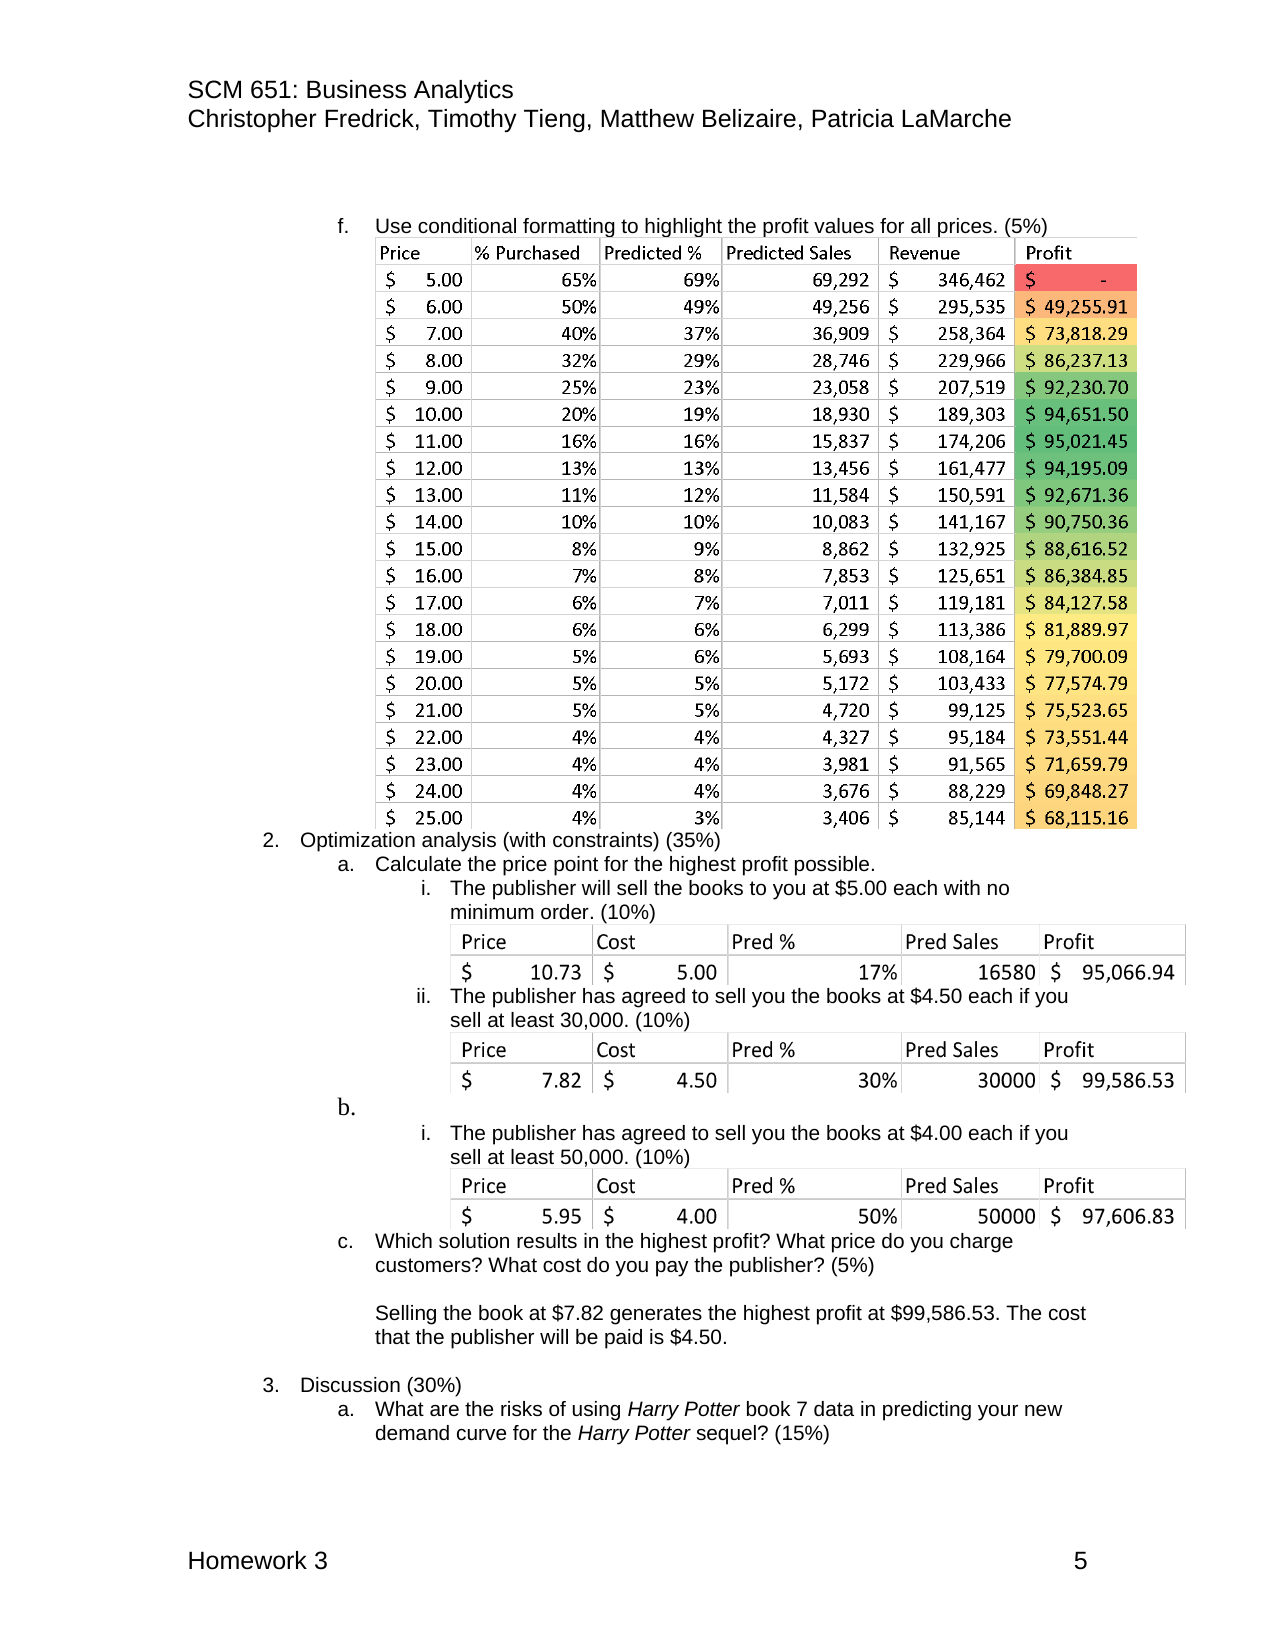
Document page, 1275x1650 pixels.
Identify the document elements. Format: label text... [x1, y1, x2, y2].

list The publisher will sell the books to you at $5.00 each with no minimum order. (10%) [431, 876, 1087, 924]
text Selling the book at $7.82 generates the highest profit at $99,586.53. The cost that the publisher will be paid is $4.50. [375, 1301, 1087, 1349]
list Use conditional formatting to highlight the profit values for all prices. (5%) [337, 214, 1087, 238]
picture [450, 924, 1186, 985]
list What are the risks of using Harry Potter book 7 data in predicting your new demand curve for the Harry Potter sequel? (15%) [337, 1397, 1087, 1445]
picture [450, 1032, 1186, 1093]
list Calculate the price point for the highest profit possible. [337, 852, 1087, 876]
list The publisher has agreed to sell you the books at $4.00 each if you sell at least 50,000. (10%) [431, 1121, 1087, 1169]
list The publisher has agreed to sell you the books at $4.50 each if you sell at least 30,000. (10%) [431, 984, 1087, 1032]
picture [375, 237, 1137, 829]
list Discussion (30%) [262, 1373, 1087, 1397]
list Optimization analysis (with constraints) (35%) [262, 828, 1087, 852]
list Which solution results in the highest profit? What price do you charge customers? What cost do you pay the publisher? (5%) [337, 1229, 1087, 1277]
picture [450, 1168, 1186, 1229]
